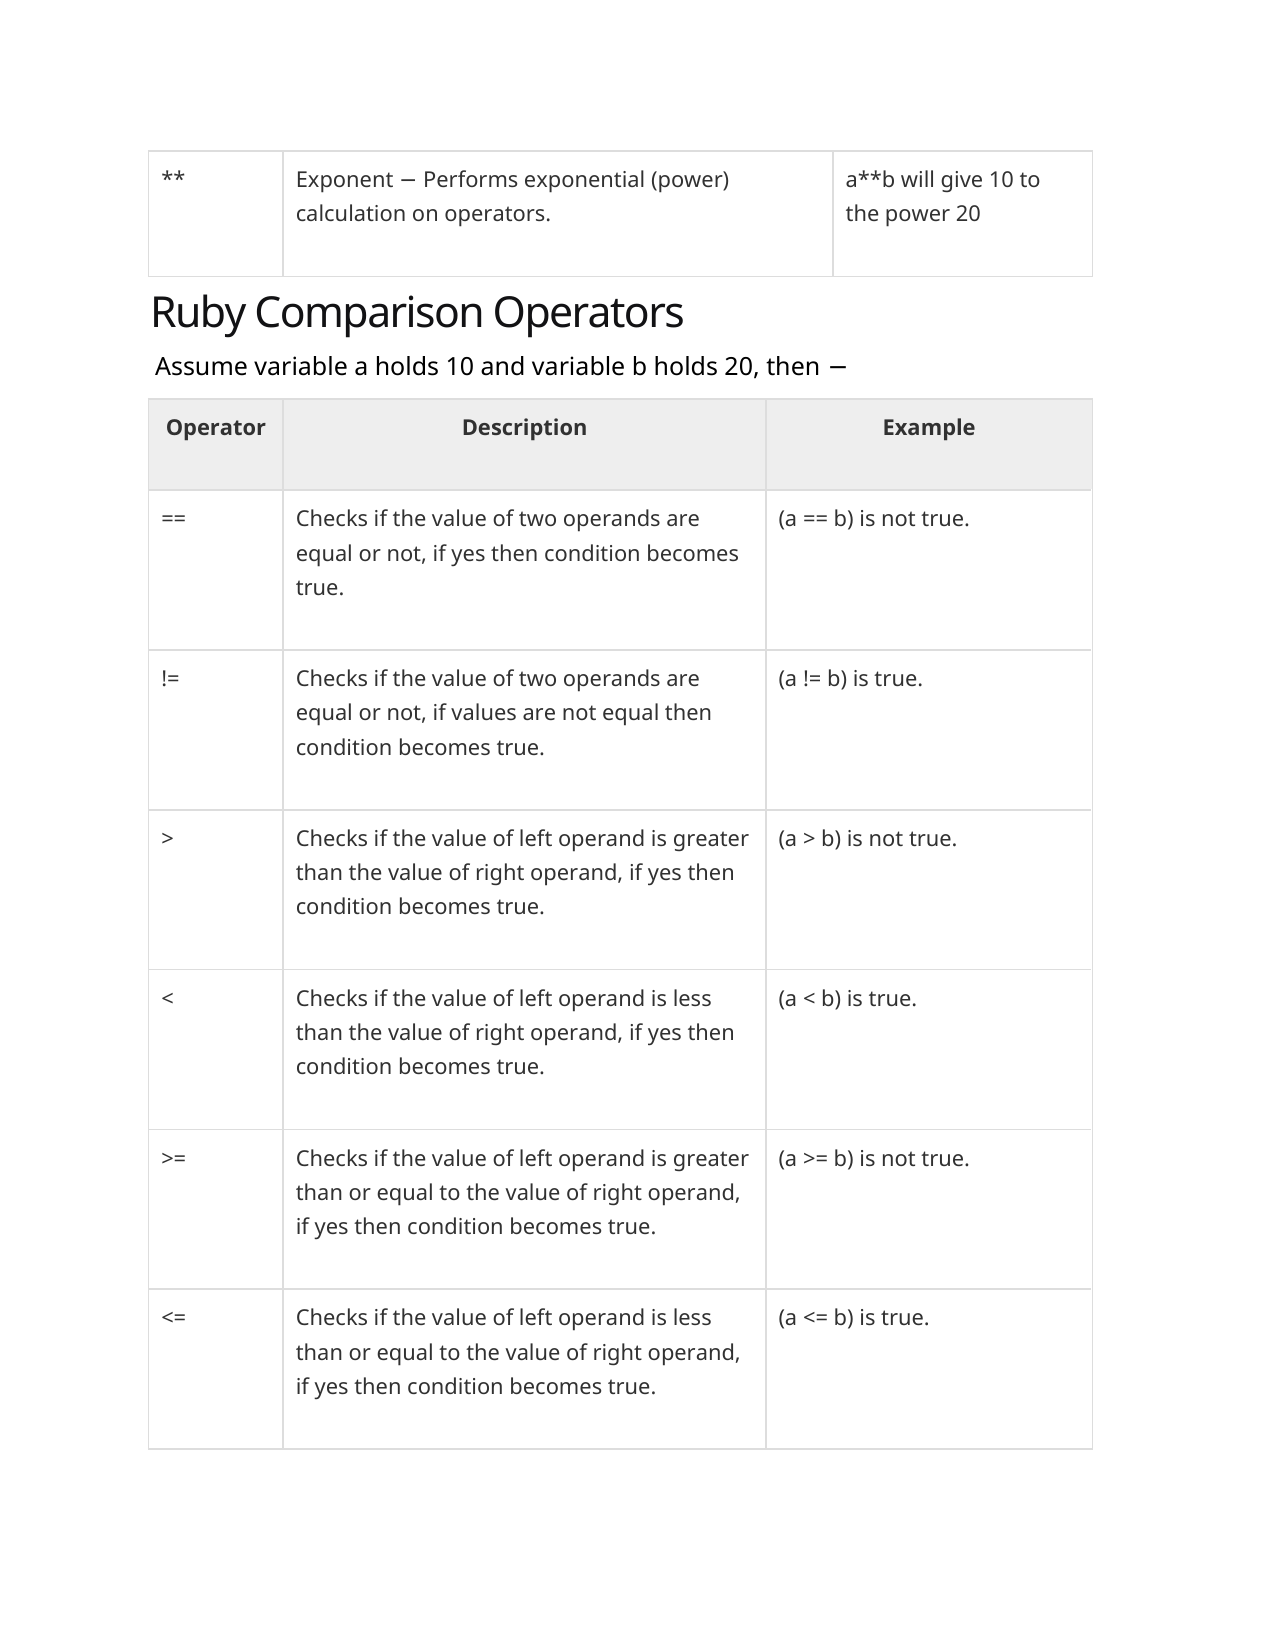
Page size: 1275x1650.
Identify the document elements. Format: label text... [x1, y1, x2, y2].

table_header Description [284, 400, 765, 489]
table_cell a**b will give 10 to the power 20 [834, 152, 1092, 276]
table_header Example [767, 400, 1092, 489]
table_cell Exponent − Performs exponential (power) calculation on operators. [284, 152, 832, 276]
table_cell < [149, 970, 282, 1128]
table_cell Checks if the value of left operand is less than the value of right operand, if yes then condition becomes true. [284, 970, 765, 1128]
table_cell (a == b) is not true. [767, 489, 1092, 649]
table_cell == [149, 491, 282, 649]
table_cell (a < b) is true. [767, 969, 1092, 1128]
table_cell > [149, 811, 282, 969]
subtitle Ruby Comparison Operators [150, 282, 1120, 340]
table_cell (a > b) is not true. [767, 809, 1092, 969]
table_cell (a >= b) is not true. [767, 1129, 1092, 1288]
table_cell ** [149, 152, 282, 276]
table_cell Checks if the value of left operand is greater than or equal to the value of right operand, if yes then condition becomes true. [284, 1130, 765, 1288]
table_cell != [149, 651, 282, 809]
table_cell >= [149, 1130, 282, 1288]
table_cell Checks if the value of left operand is greater than the value of right operand, if yes then condition becomes true. [284, 811, 765, 969]
table_cell Checks if the value of two operands are equal or not, if values are not equal then condition becomes true. [284, 651, 765, 809]
table_header Operator [149, 400, 282, 489]
table_cell (a != b) is true. [767, 649, 1092, 809]
table_cell (a <= b) is true. [767, 1288, 1092, 1448]
table_cell <= [149, 1290, 282, 1448]
table_cell Checks if the value of two operands are equal or not, if yes then condition becomes true. [284, 491, 765, 649]
table_cell Checks if the value of left operand is less than or equal to the value of right operand, if yes then condition becomes true. [284, 1290, 765, 1448]
text Assume variable a holds 10 and variable b holds 20, then − [155, 345, 1120, 383]
